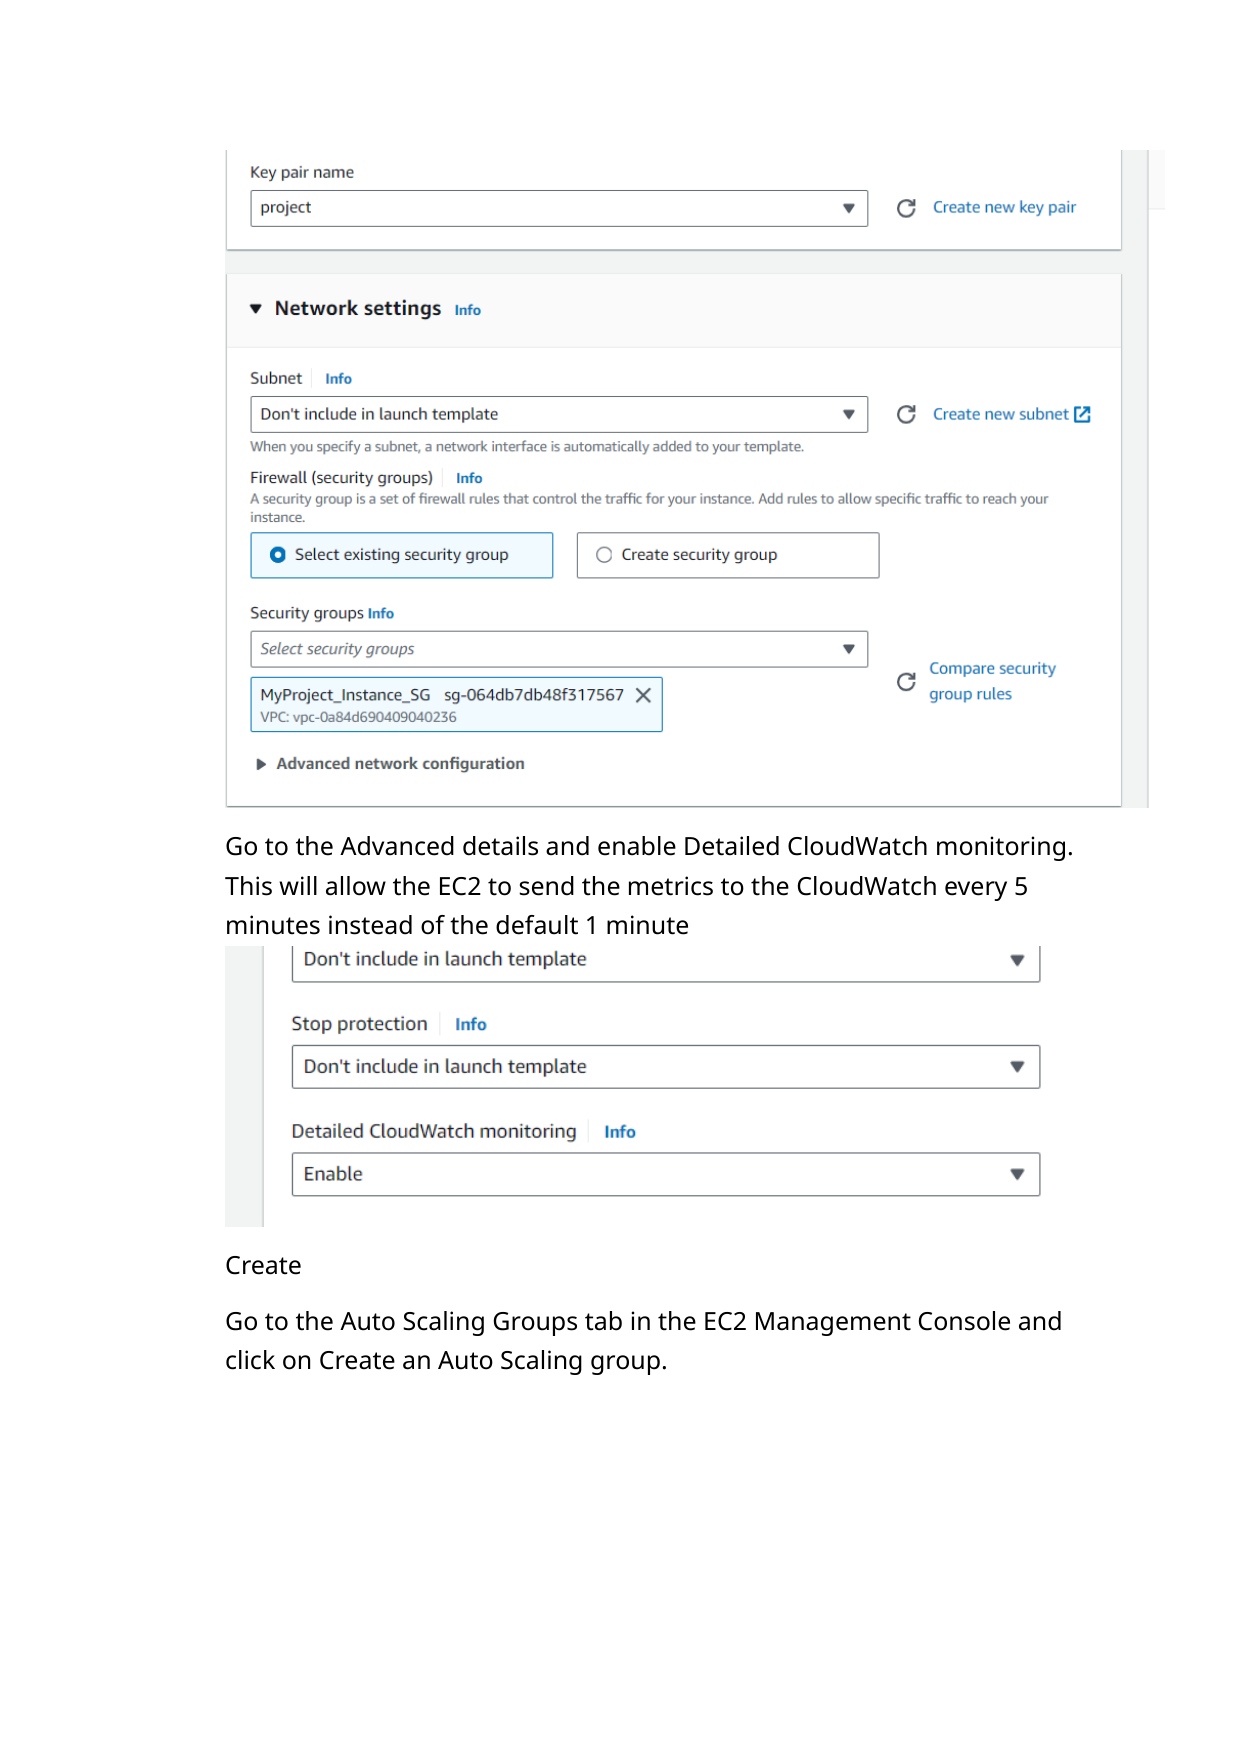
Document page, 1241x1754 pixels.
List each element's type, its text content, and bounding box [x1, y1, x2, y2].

picture [225, 150, 1166, 808]
picture [225, 946, 1166, 1227]
text Go to the Auto Scaling Groups tab in the EC2 Management Console and click on Create an Auto Scaling group. [225, 1304, 1090, 1377]
text Create [225, 1248, 1090, 1282]
text Go to the Advanced details and enable Detailed CloudWatch monitoring. This will allow the EC2 to send the metrics to the CloudWatch every 5 minutes instead of the default 1 minute [225, 829, 1090, 946]
